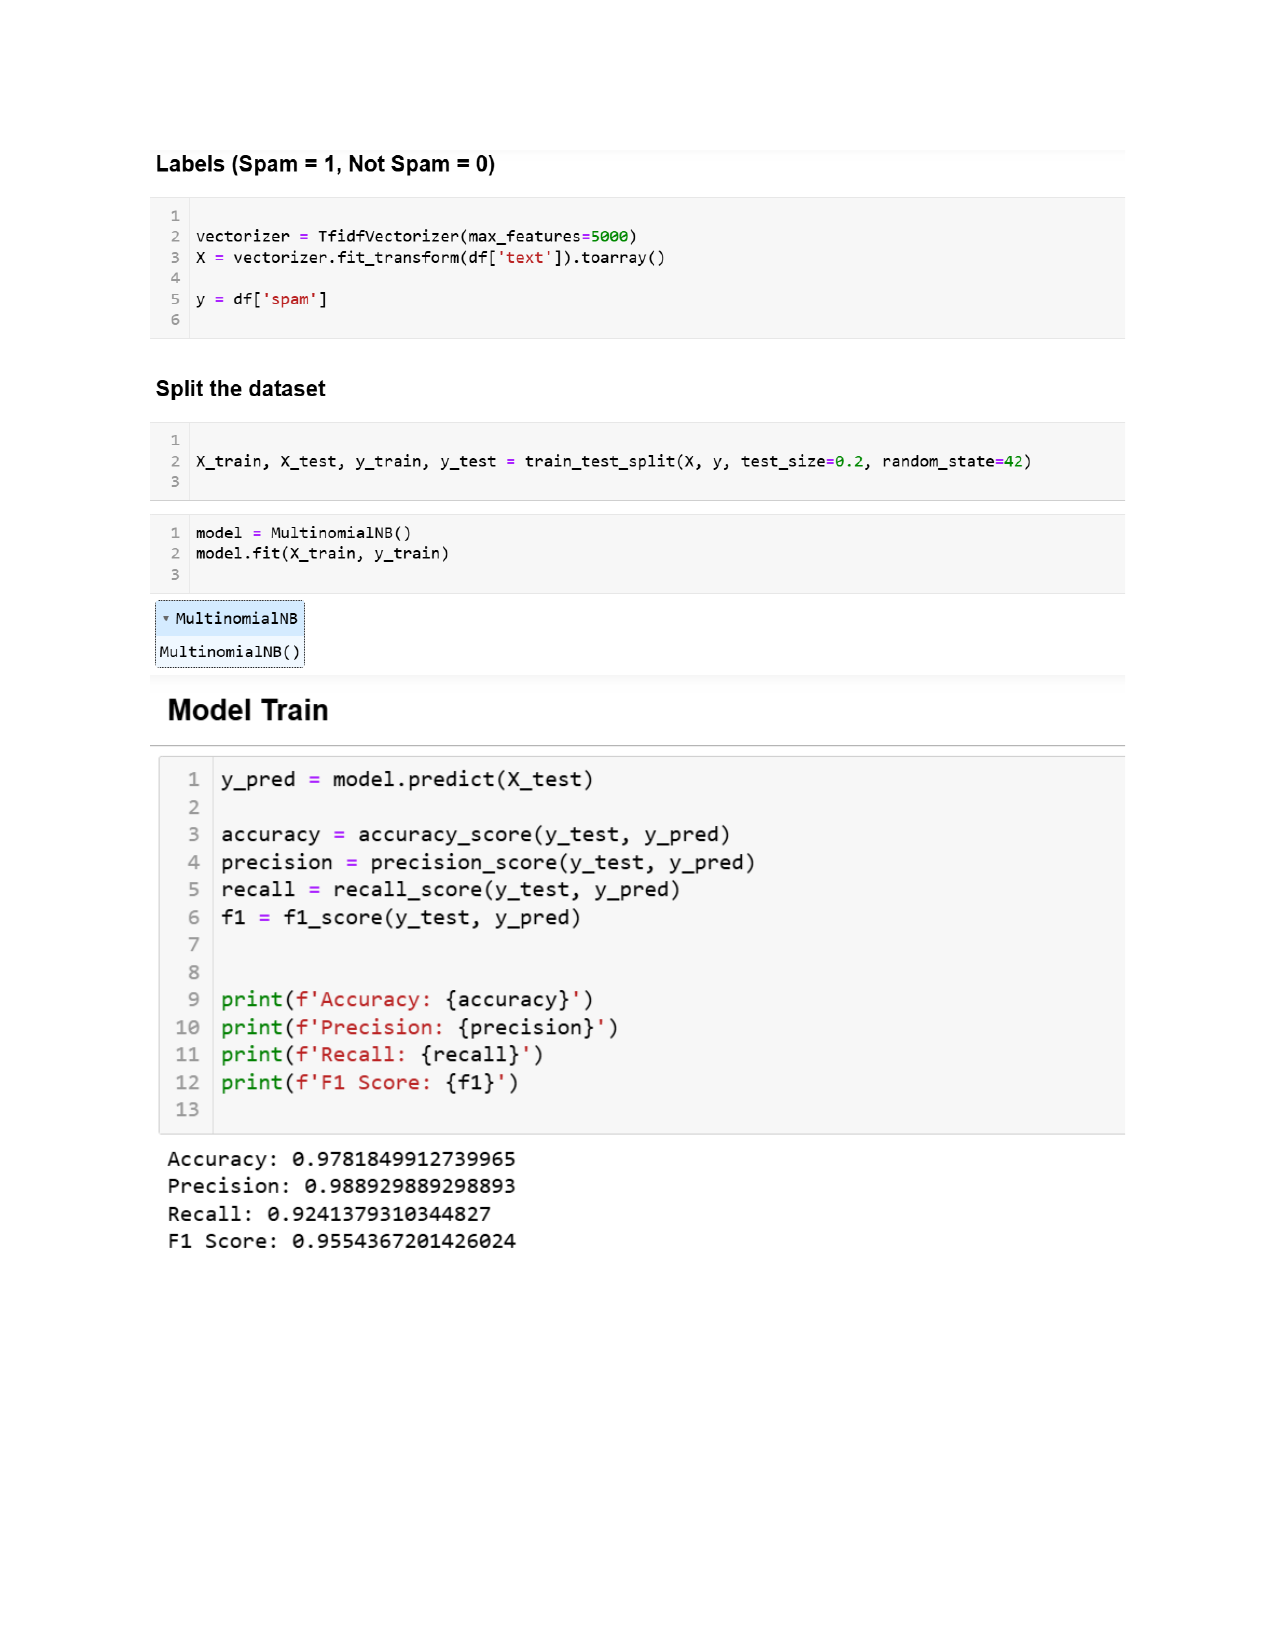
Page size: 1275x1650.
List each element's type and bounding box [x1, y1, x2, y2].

picture [150, 675, 1125, 1262]
picture [150, 150, 1125, 673]
